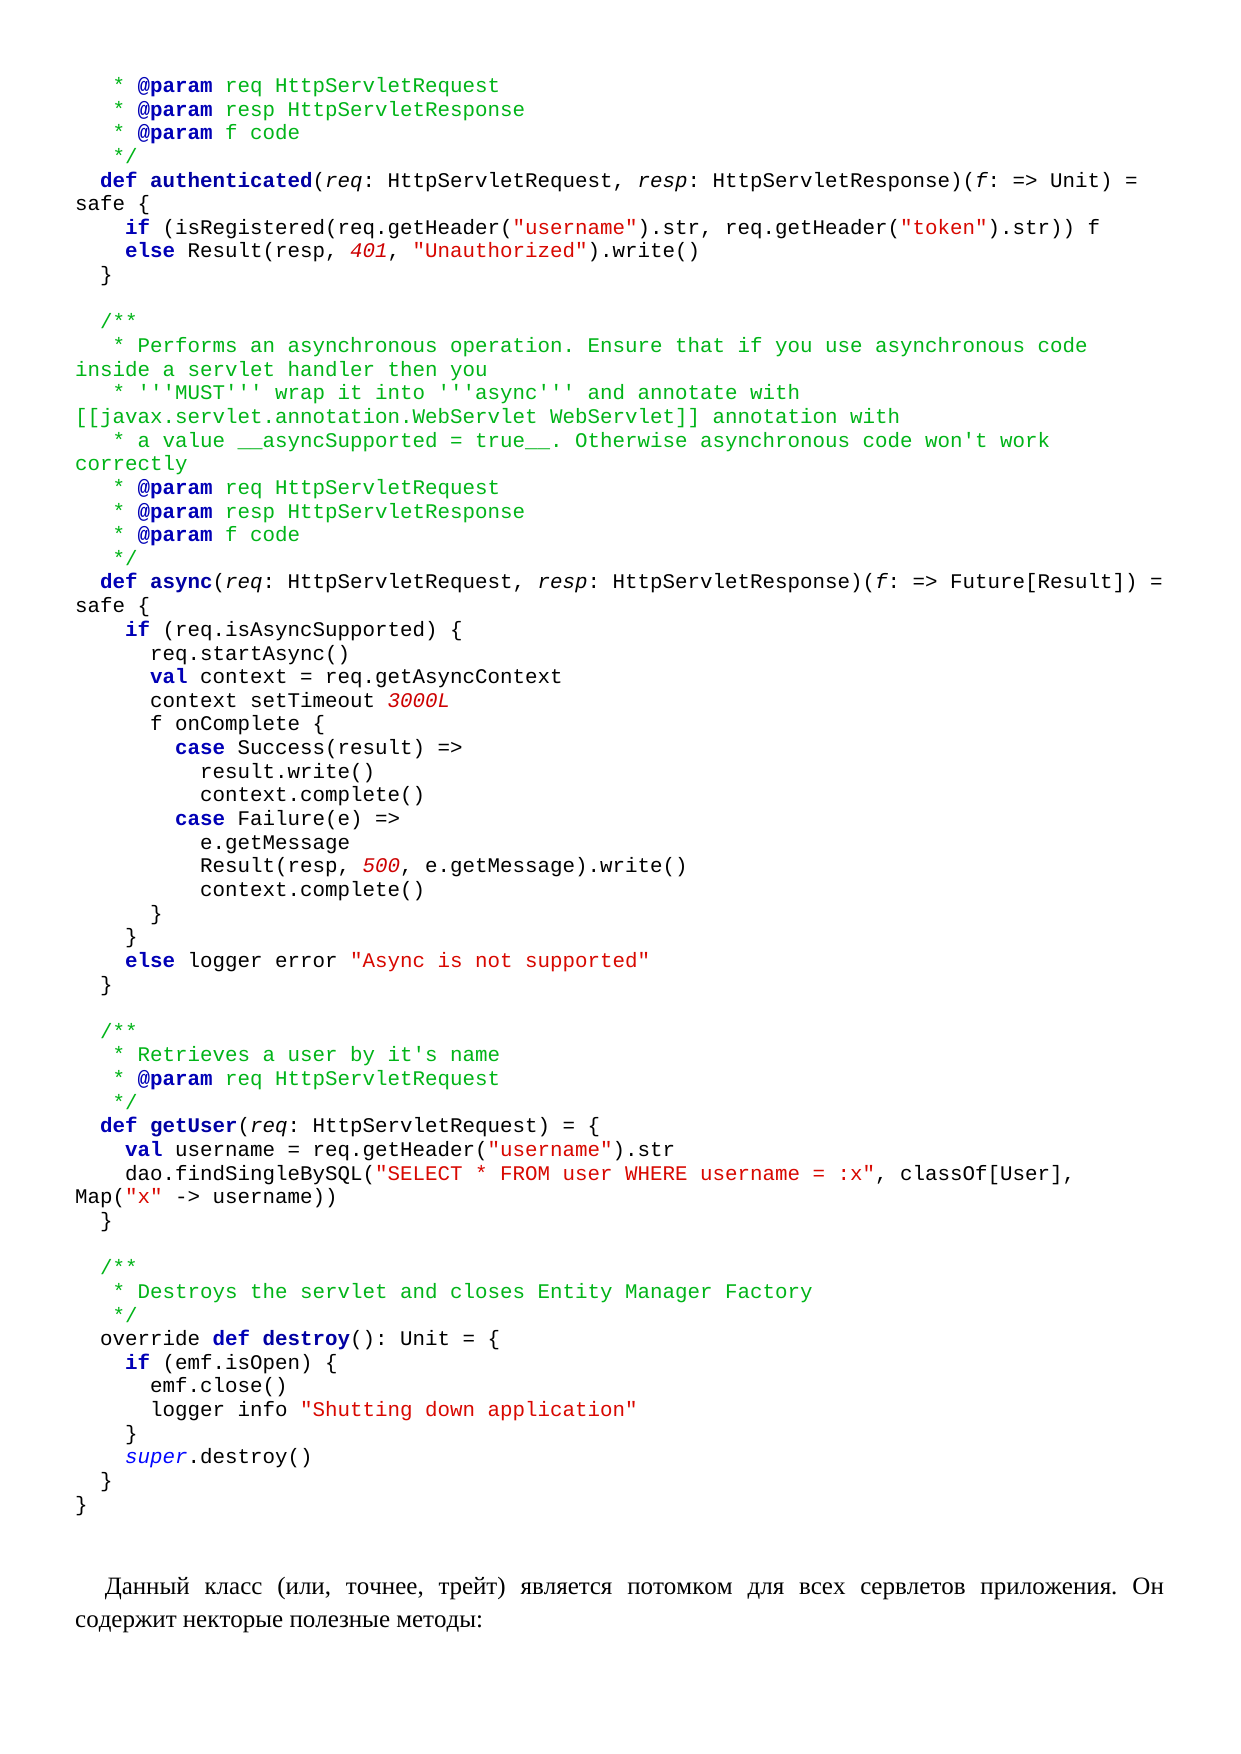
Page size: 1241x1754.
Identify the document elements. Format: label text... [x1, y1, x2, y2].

text req.startAsync() [75, 642, 1165, 666]
text logger info "Shutting down application" [75, 1399, 1165, 1423]
text super.destroy() [75, 1446, 1165, 1470]
text val context = req.getAsyncContext [75, 666, 1165, 690]
text * @param req HttpServletRequest [75, 1068, 1165, 1092]
text /** [75, 1021, 1165, 1044]
text } [75, 1470, 1165, 1494]
text */ [75, 146, 1165, 169]
text Result(resp, 500, e.getMessage).write() [75, 855, 1165, 879]
text * Performs an asynchronous operation. Ensure that if you use asynchronous code inside a servlet handler then you [75, 335, 1165, 382]
text } [75, 1210, 1165, 1234]
text * @param req HttpServletRequest [75, 75, 1165, 99]
text * '''MUST''' wrap it into '''async''' and annotate with [[javax.servlet.annotation.WebServlet WebServlet]] annotation with [75, 382, 1165, 430]
text if (emf.isOpen) { [75, 1352, 1165, 1376]
text else Result(resp, 401, "Unauthorized").write() [75, 241, 1165, 264]
text if (isRegistered(req.getHeader("username").str, req.getHeader("token").str)) f [75, 217, 1165, 241]
text } [75, 973, 1165, 997]
text * @param resp HttpServletResponse [75, 99, 1165, 122]
text else logger error "Async is not supported" [75, 950, 1165, 973]
text if (req.isAsyncSupported) { [75, 619, 1165, 642]
text def getUser(req: HttpServletRequest) = { [75, 1115, 1165, 1139]
text } [75, 1423, 1165, 1446]
text case Success(result) => [75, 737, 1165, 761]
text } [75, 926, 1165, 950]
text result.write() [75, 761, 1165, 784]
text * @param req HttpServletRequest [75, 477, 1165, 501]
text context setTimeout 3000L [75, 690, 1165, 713]
text /** [75, 1257, 1165, 1281]
text } [75, 264, 1165, 288]
text f onComplete { [75, 713, 1165, 737]
text def async(req: HttpServletRequest, resp: HttpServletResponse)(f: => Future[Result]) = safe { [75, 572, 1165, 619]
text val username = req.getHeader("username").str [75, 1139, 1165, 1163]
text Данный класс (или, точнее, трейт) является потомком для всех сервлетов приложения. Он содержит некторые полезные методы: [75, 1571, 1165, 1633]
text * Retrieves a user by it's name [75, 1044, 1165, 1068]
text e.getMessage [75, 832, 1165, 855]
text * @param resp HttpServletResponse [75, 501, 1165, 524]
text */ [75, 548, 1165, 572]
text * @param f code [75, 524, 1165, 548]
text * Destroys the servlet and closes Entity Manager Factory [75, 1281, 1165, 1304]
text context.complete() [75, 879, 1165, 903]
text } [75, 1494, 1165, 1517]
text */ [75, 1304, 1165, 1328]
text * a value __asyncSupported = true__. Otherwise asynchronous code won't work correctly [75, 430, 1165, 477]
text /** [75, 311, 1165, 335]
text override def destroy(): Unit = { [75, 1328, 1165, 1352]
text * @param f code [75, 122, 1165, 146]
text def authenticated(req: HttpServletRequest, resp: HttpServletResponse)(f: => Unit) = safe { [75, 169, 1165, 217]
text */ [75, 1092, 1165, 1115]
text emf.close() [75, 1376, 1165, 1399]
text case Failure(e) => [75, 808, 1165, 832]
text dao.findSingleBySQL("SELECT * FROM user WHERE username = :x", classOf[User], Map("x" -> username)) [75, 1163, 1165, 1210]
text } [75, 903, 1165, 926]
text context.complete() [75, 784, 1165, 808]
